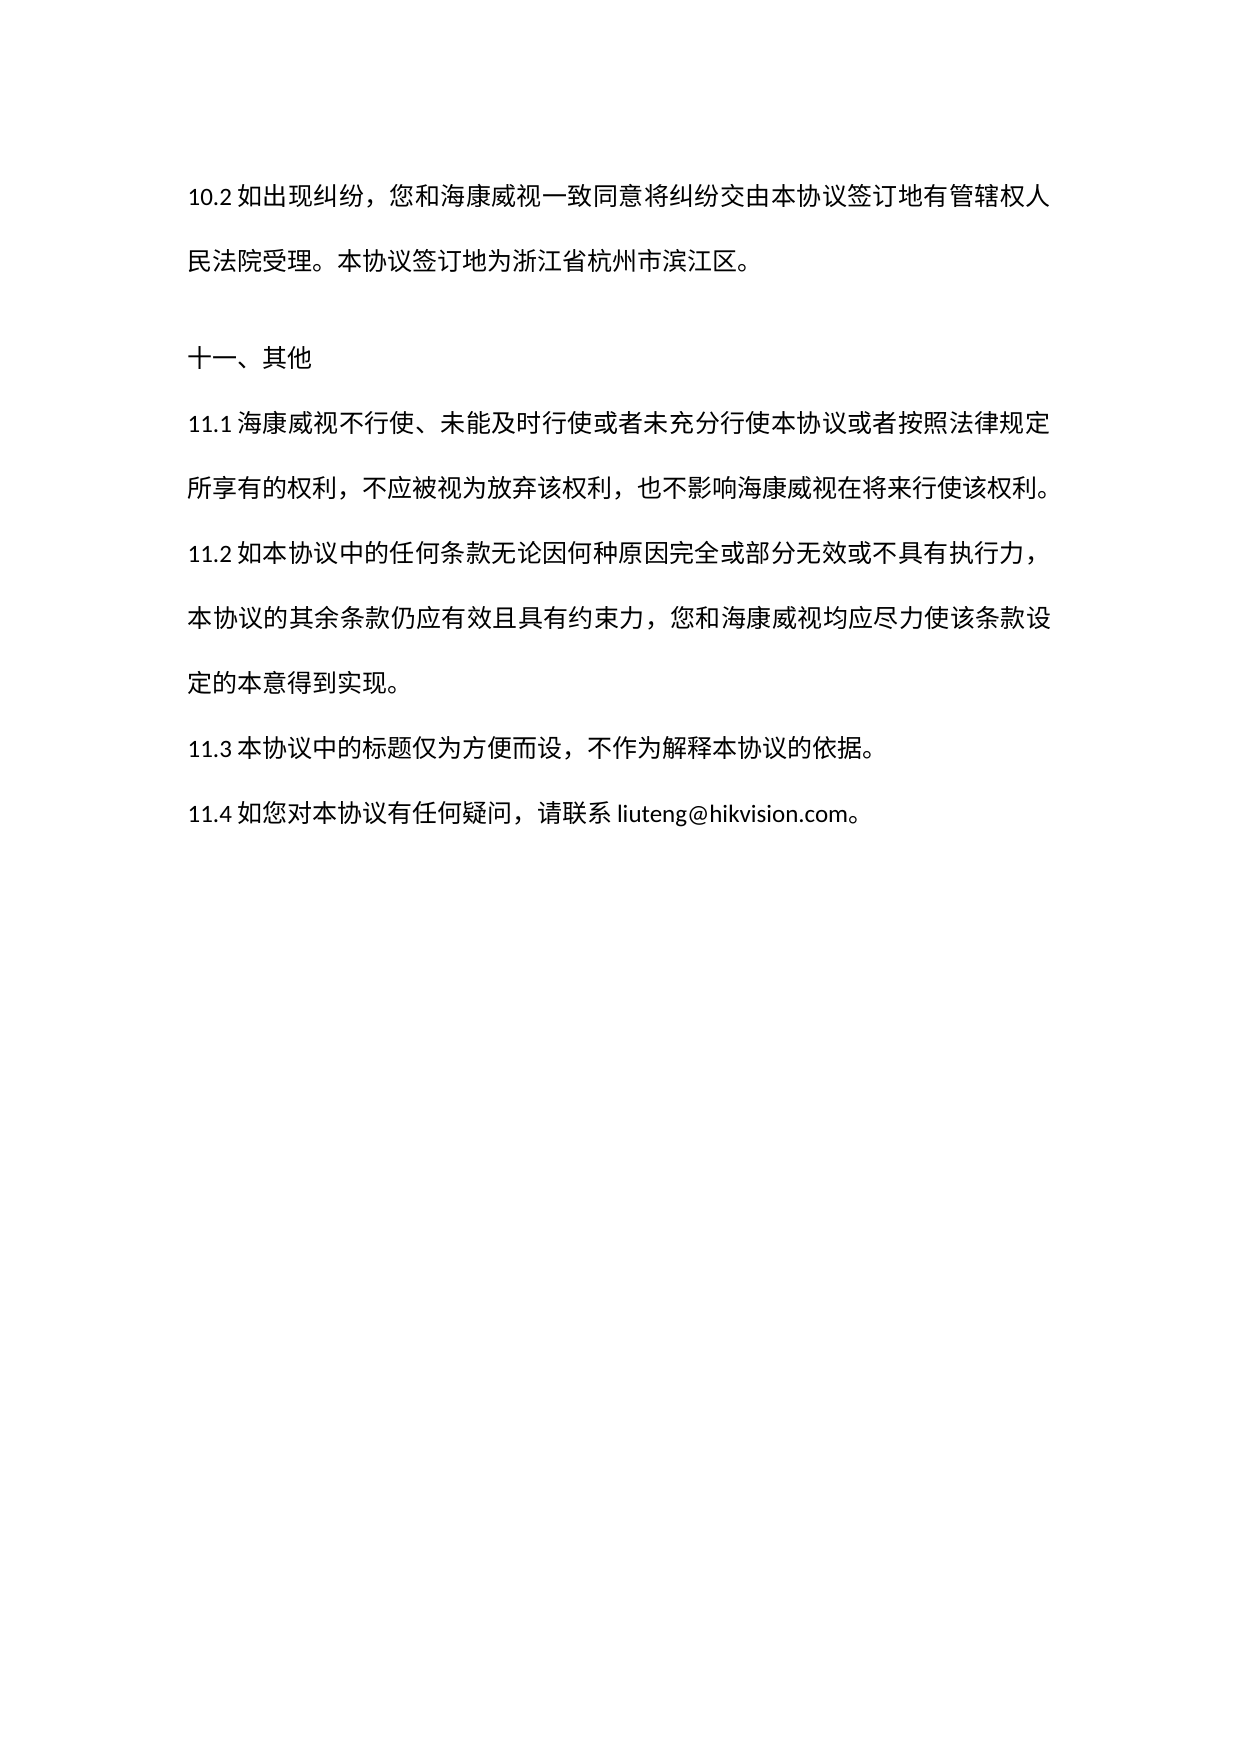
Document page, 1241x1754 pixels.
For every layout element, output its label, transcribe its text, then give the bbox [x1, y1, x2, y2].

text 11.4如您对本协议有任何疑问，请联系liuteng@hikvision.com。 [187, 779, 1053, 844]
text 11.3本协议中的标题仅为方便而设，不作为解释本协议的依据。 [187, 714, 1053, 779]
text 11.1海康威视不行使、未能及时行使或者未充分行使本协议或者按照法律规定所享有的权利，不应被视为放弃该权利，也不影响海康威视在将来行使该权利。 [187, 389, 1053, 519]
text 10.2如出现纠纷，您和海康威视一致同意将纠纷交由本协议签订地有管辖权人民法院受理。本协议签订地为浙江省杭州市滨江区。 [187, 162, 1053, 292]
text 11.2如本协议中的任何条款无论因何种原因完全或部分无效或不具有执行力，本协议的其余条款仍应有效且具有约束力，您和海康威视均应尽力使该条款设定的本意得到实现。 [187, 519, 1053, 714]
text 十一、其他 [187, 324, 1053, 389]
